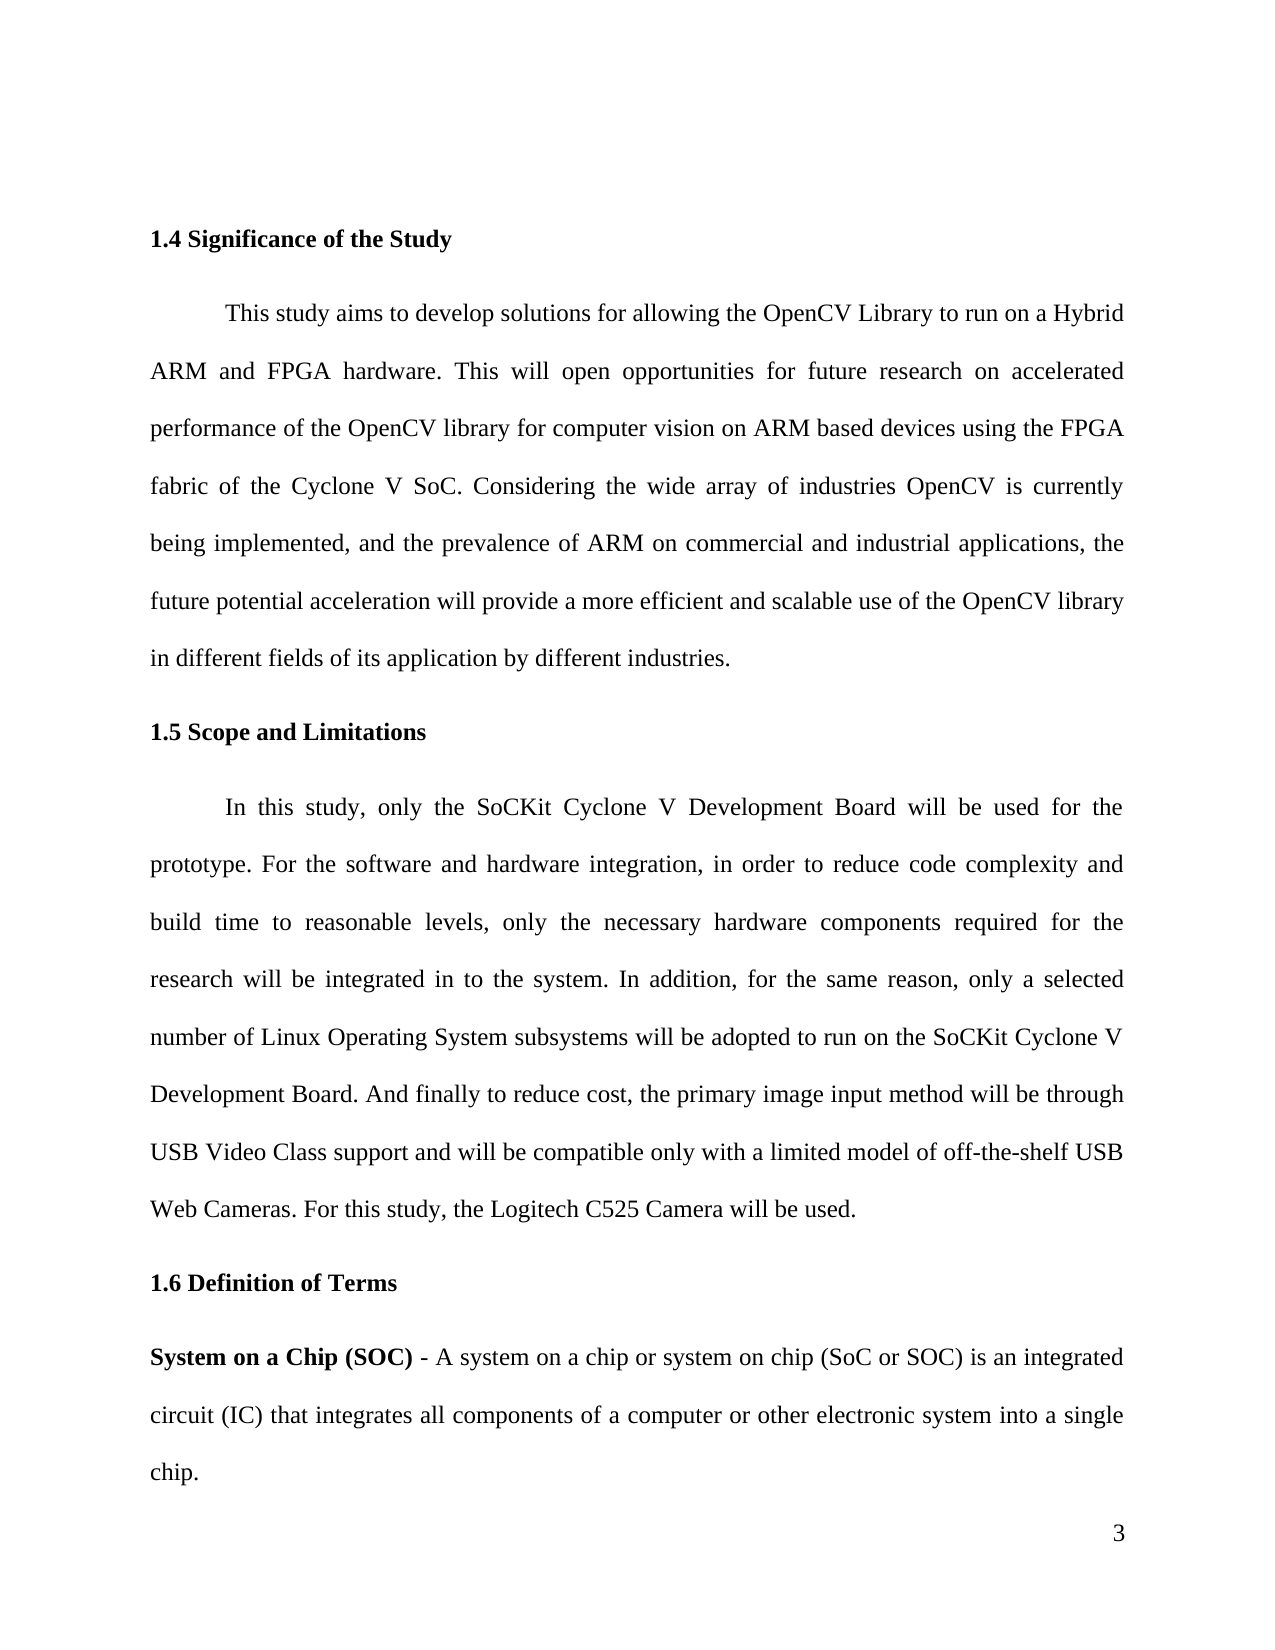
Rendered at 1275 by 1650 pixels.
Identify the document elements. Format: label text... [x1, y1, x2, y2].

text In this study, only the SoCKit Cyclone V Development Board will be used for the prototype. For the software and hardware integration, in order to reduce code complexity and build time to reasonable levels, only the necessary hardware components required for the research will be integrated in to the system. In addition, for the same reason, only a selected number of Linux Operating System subsystems will be adopted to run on the SoCKit Cyclone V Development Board. And finally to reduce cost, the primary image input method will be through USB Video Class support and will be compatible only with a limited model of off-the-shelf USB Web Cameras. For this study, the Logitech C525 Camera will be used. [150, 792, 1125, 1223]
text This study aims to develop solutions for allowing the OpenCV Library to run on a Hybrid ARM and FPGA hardware. This will open opportunities for future research on accelerated performance of the OpenCV library for computer vision on ARM based devices using the FPGA fabric of the Cyclone V SoC. Considering the wide array of industries OpenCV is currently being implemented, and the prevalence of ARM on commercial and industrial applications, the future potential acceleration will provide a more efficient and scalable use of the OpenCV library in different fields of its application by different industries. [150, 298, 1125, 672]
text System on a Chip (SOC) - A system on a chip or system on chip (SoC or SOC) is an integrated circuit (IC) that integrates all components of a computer or other electronic system into a single chip. [150, 1342, 1125, 1486]
text 1.4 Significance of the Study [150, 224, 1125, 253]
text 1.5 Scope and Limitations [150, 717, 1125, 746]
text 1.6 Definition of Terms [150, 1268, 1125, 1297]
